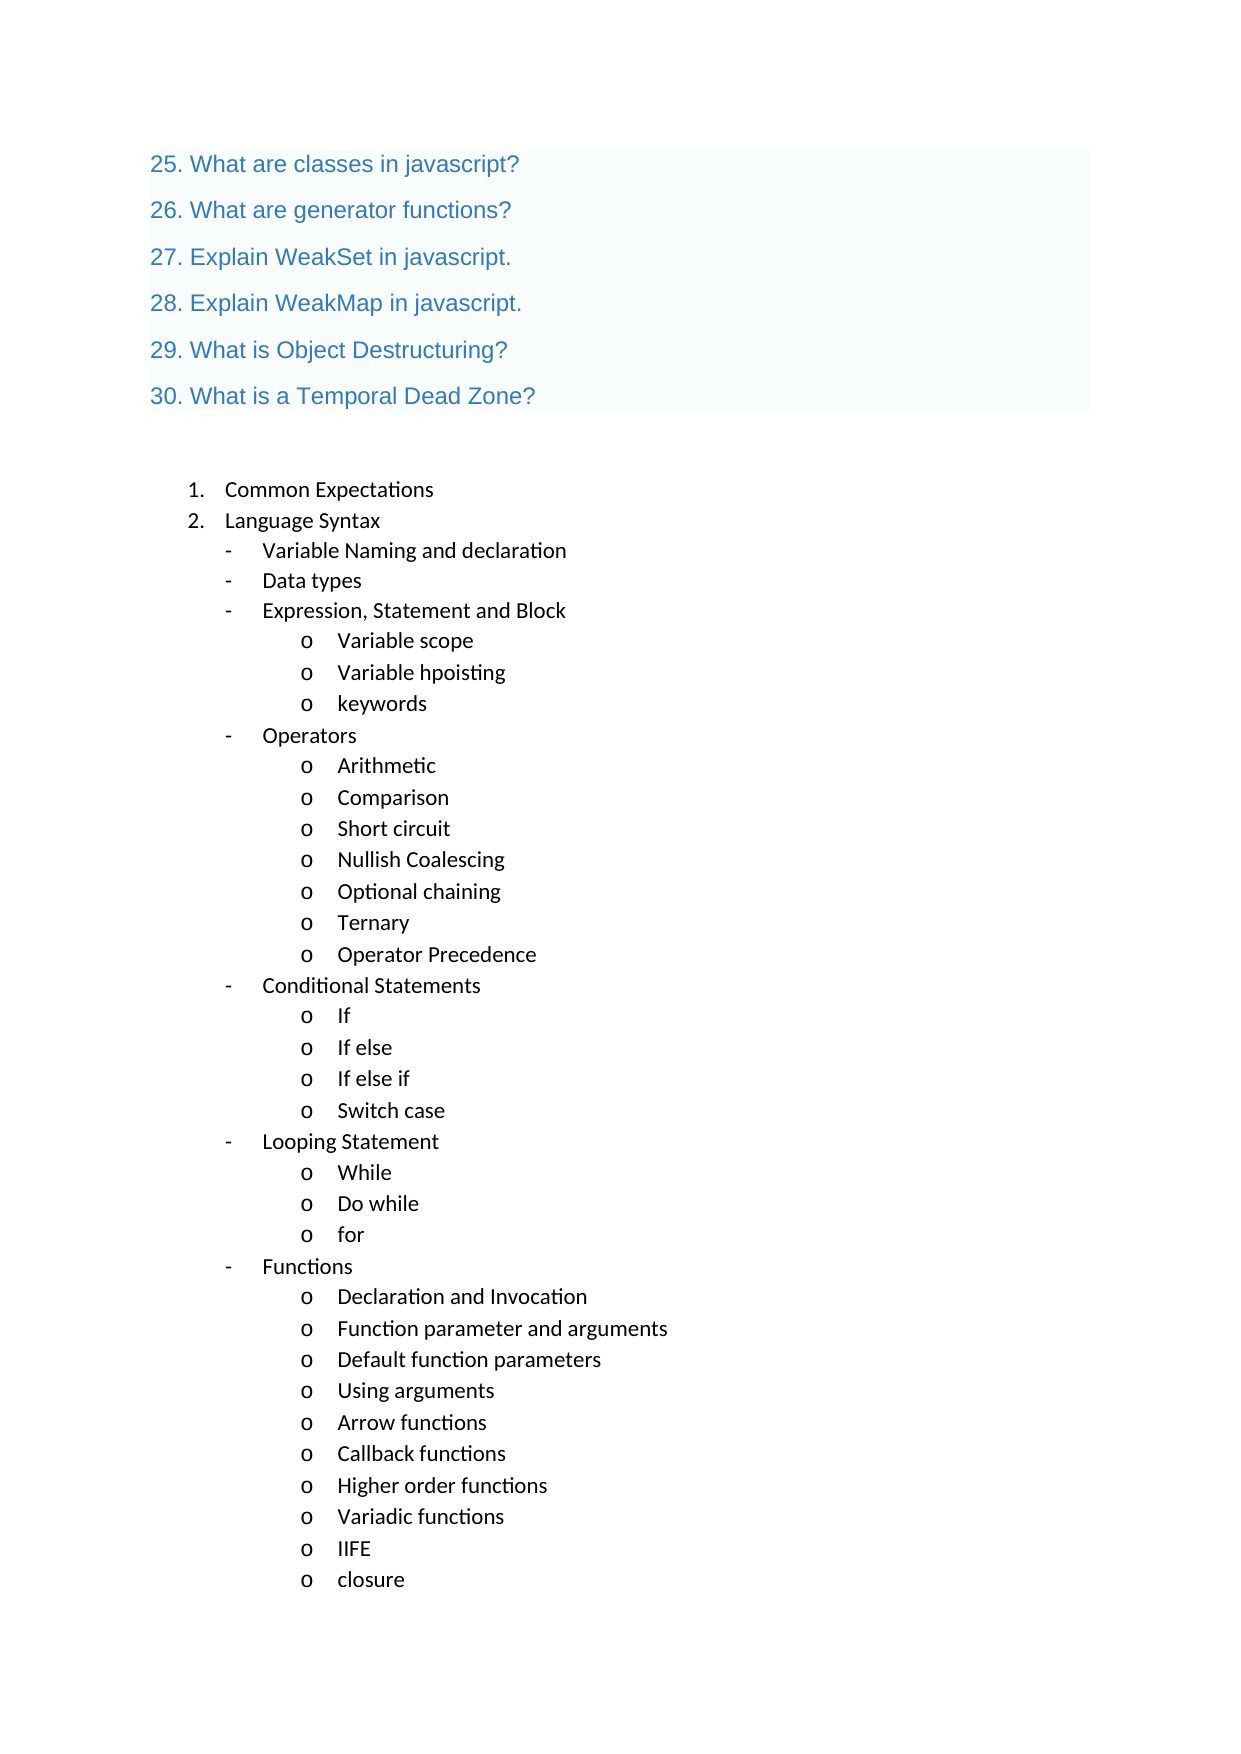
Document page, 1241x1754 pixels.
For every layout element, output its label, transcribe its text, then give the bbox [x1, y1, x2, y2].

list Function parameter and arguments [300, 1314, 1090, 1343]
text 29. What is Object Destructuring? [150, 336, 1090, 363]
list If [300, 1002, 1090, 1031]
list Language Syntax [187, 506, 1090, 534]
text 25. What are classes in javascript? [150, 150, 1090, 178]
list While [300, 1158, 1090, 1187]
list Data types [225, 566, 1090, 594]
list Switch case [300, 1096, 1090, 1125]
list Nullish Coalescing [300, 846, 1090, 875]
list Common Expectations [187, 476, 1090, 504]
list Optional chaining [300, 877, 1090, 906]
list If else if [300, 1064, 1090, 1094]
list Declaration and Invocation [300, 1282, 1090, 1311]
list Callback functions [300, 1439, 1090, 1469]
list IIFE [300, 1534, 1090, 1563]
list Variable scope [300, 627, 1090, 656]
text 30. What is a Temporal Dead Zone? [150, 382, 1090, 410]
list for [300, 1221, 1090, 1250]
list If else [300, 1033, 1090, 1062]
text 28. Explain WeakMap in javascript. [150, 289, 1090, 317]
list Variable Naming and declaration [225, 536, 1090, 564]
list Variadic functions [300, 1502, 1090, 1532]
list Using arguments [300, 1377, 1090, 1406]
list Ternary [300, 908, 1090, 938]
list Operator Precedence [300, 940, 1090, 969]
list keywords [300, 689, 1090, 719]
list Variable hpoisting [300, 658, 1090, 687]
list Expression, Statement and Block [225, 596, 1090, 624]
list Arrow functions [300, 1408, 1090, 1437]
list Arithmetic [300, 751, 1090, 780]
list Short circuit [300, 814, 1090, 843]
text 27. Explain WeakSet in javascript. [150, 243, 1090, 271]
list Do while [300, 1189, 1090, 1218]
list Operators [225, 721, 1090, 749]
list Functions [225, 1252, 1090, 1280]
list closure [300, 1565, 1090, 1594]
list Higher order functions [300, 1471, 1090, 1500]
list Comparison [300, 783, 1090, 812]
list Looping Statement [225, 1127, 1090, 1156]
list Default function parameters [300, 1345, 1090, 1374]
text 26. What are generator functions? [150, 196, 1090, 224]
list Conditional Statements [225, 971, 1090, 999]
